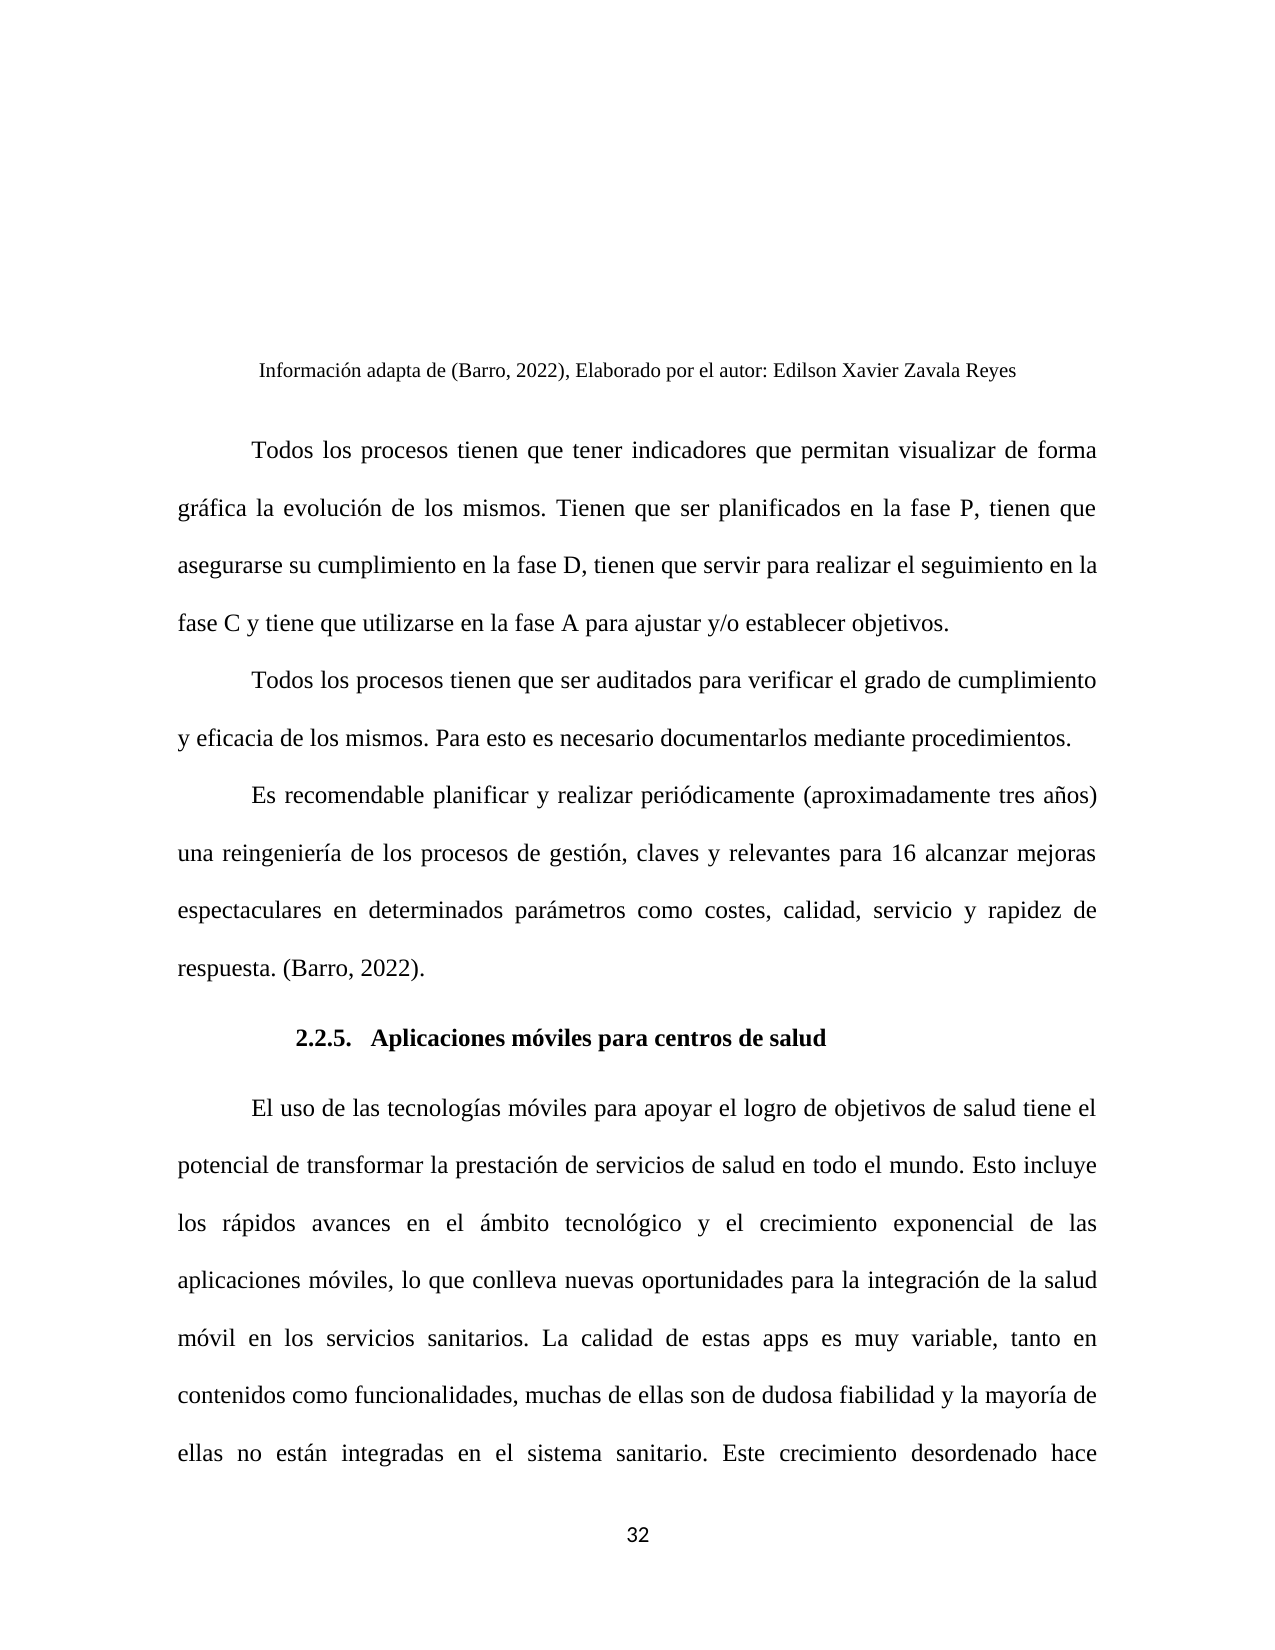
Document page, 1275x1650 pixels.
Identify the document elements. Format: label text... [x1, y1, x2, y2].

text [177, 1093, 1098, 1467]
subtitle Aplicaciones móviles para centros de salud [295, 1023, 1098, 1052]
text Información adapta de, Elaborado por el autor: Edilson Xavier Zavala Reyes [177, 358, 1098, 382]
text Todos los procesos tienen que tener indicadores que permitan visualizar de forma gráfica la evolución de los mismos. Tienen que ser planificados en la fase P, tienen que asegurarse su cumplimiento en la fase D, tienen que servir para realizar el seguimiento en la fase C y tiene que utilizarse en la fase A para ajustar y/o establecer objetivos. [177, 436, 1098, 637]
text Todos los procesos tienen que ser auditados para verificar el grado de cumplimiento y eficacia de los mismos. Para esto es necesario documentarlos mediante procedimientos. [177, 666, 1098, 752]
text Es recomendable planificar y realizar periódicamente (aproximadamente tres años) una reingeniería de los procesos de gestión, claves y relevantes para 16 alcanzar mejoras espectaculares en determinados parámetros como costes, calidad, servicio y rapidez de respuesta.. [177, 781, 1098, 982]
